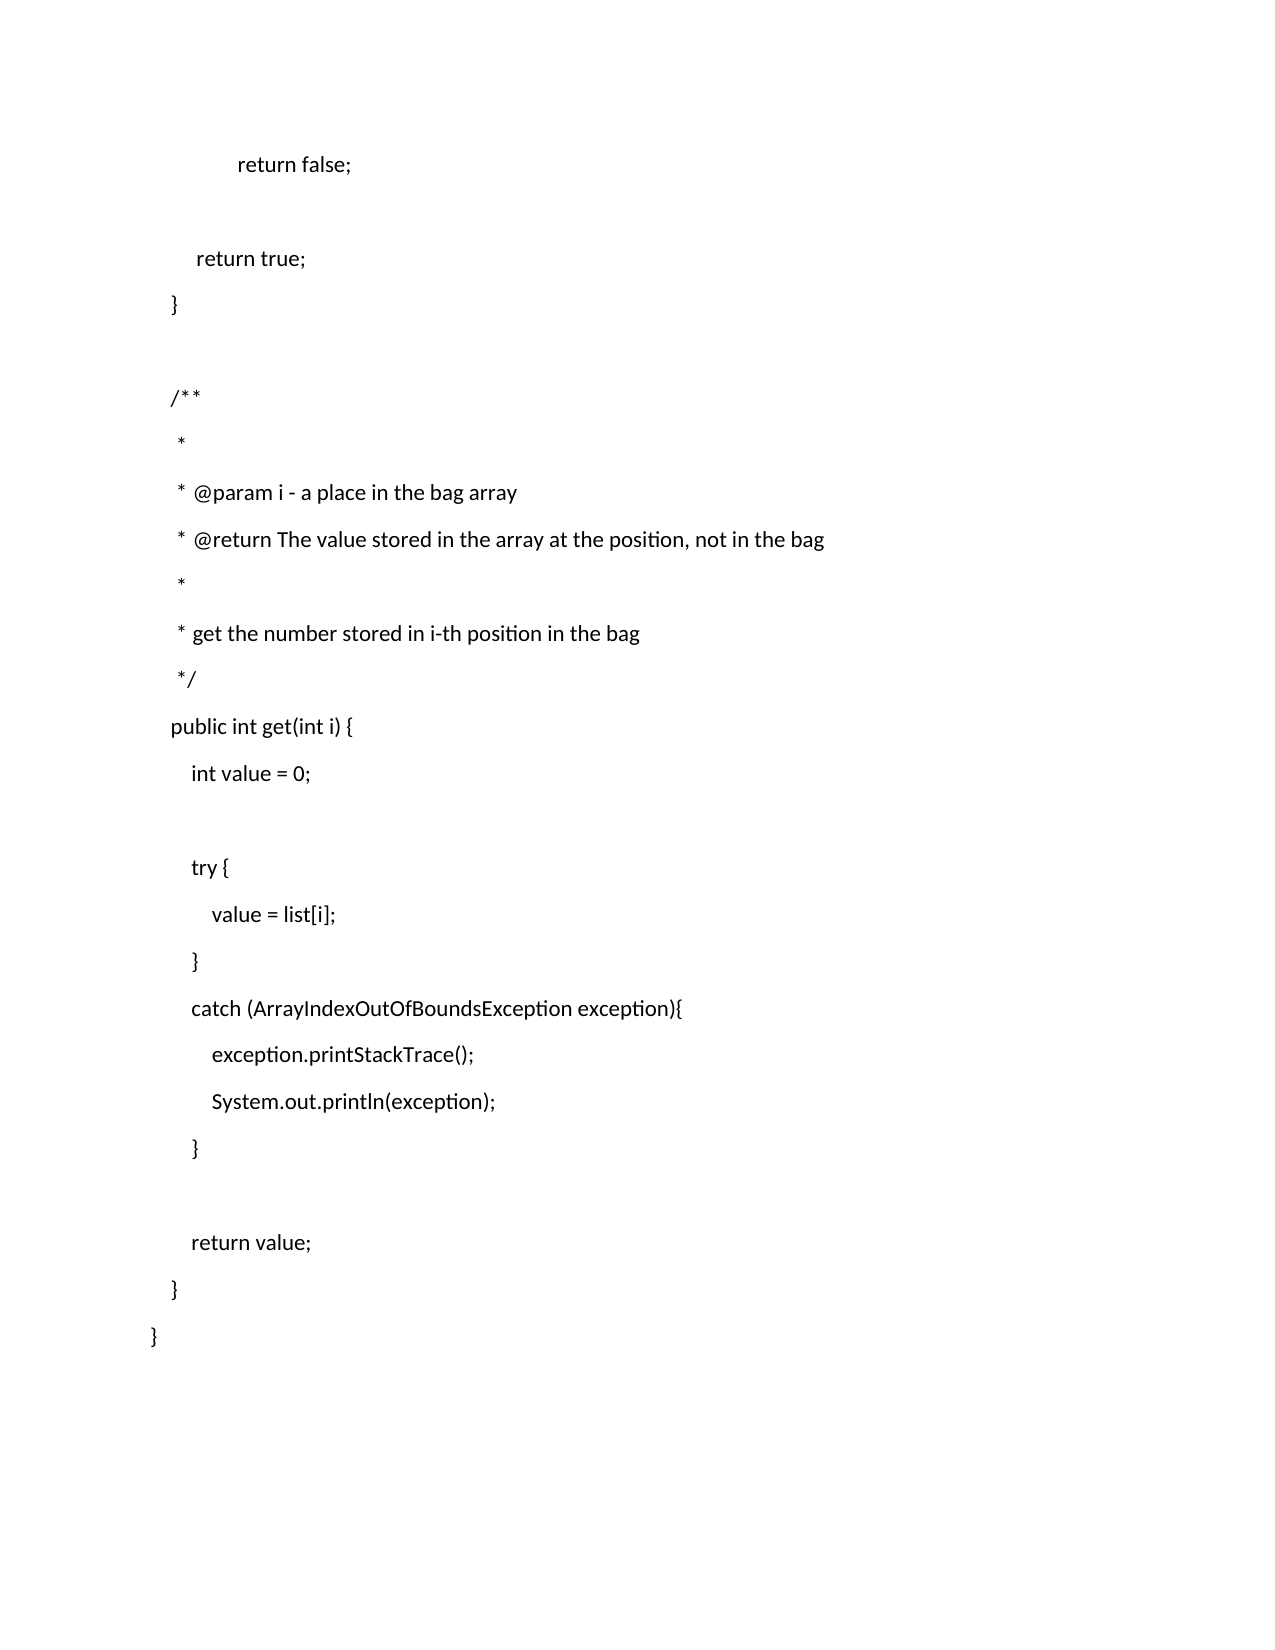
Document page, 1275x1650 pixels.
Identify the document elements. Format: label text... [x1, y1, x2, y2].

text } [150, 947, 1125, 975]
text try { [150, 853, 1125, 881]
text catch (ArrayIndexOutOfBoundsException exception){ [150, 994, 1125, 1022]
text value = list[i]; [150, 900, 1125, 928]
text } [150, 1134, 1125, 1162]
text public int get(int i) { [150, 712, 1125, 741]
text int value = 0; [150, 759, 1125, 787]
text * @param i - a place in the bag array [150, 478, 1125, 506]
text return value; [150, 1228, 1125, 1256]
text * [150, 572, 1125, 600]
text */ [150, 666, 1125, 694]
text System.out.println(exception); [150, 1087, 1125, 1116]
text } [150, 1322, 1125, 1350]
text * [150, 431, 1125, 459]
text /** [150, 384, 1125, 412]
text * get the number stored in i-th position in the bag [150, 619, 1125, 647]
text exception.printStackTrace(); [150, 1041, 1125, 1069]
text return false; [150, 150, 1125, 178]
text return true; [150, 244, 1125, 272]
text * @return The value stored in the array at the position, not in the bag [150, 525, 1125, 553]
text } [150, 1275, 1125, 1303]
text } [150, 291, 1125, 319]
